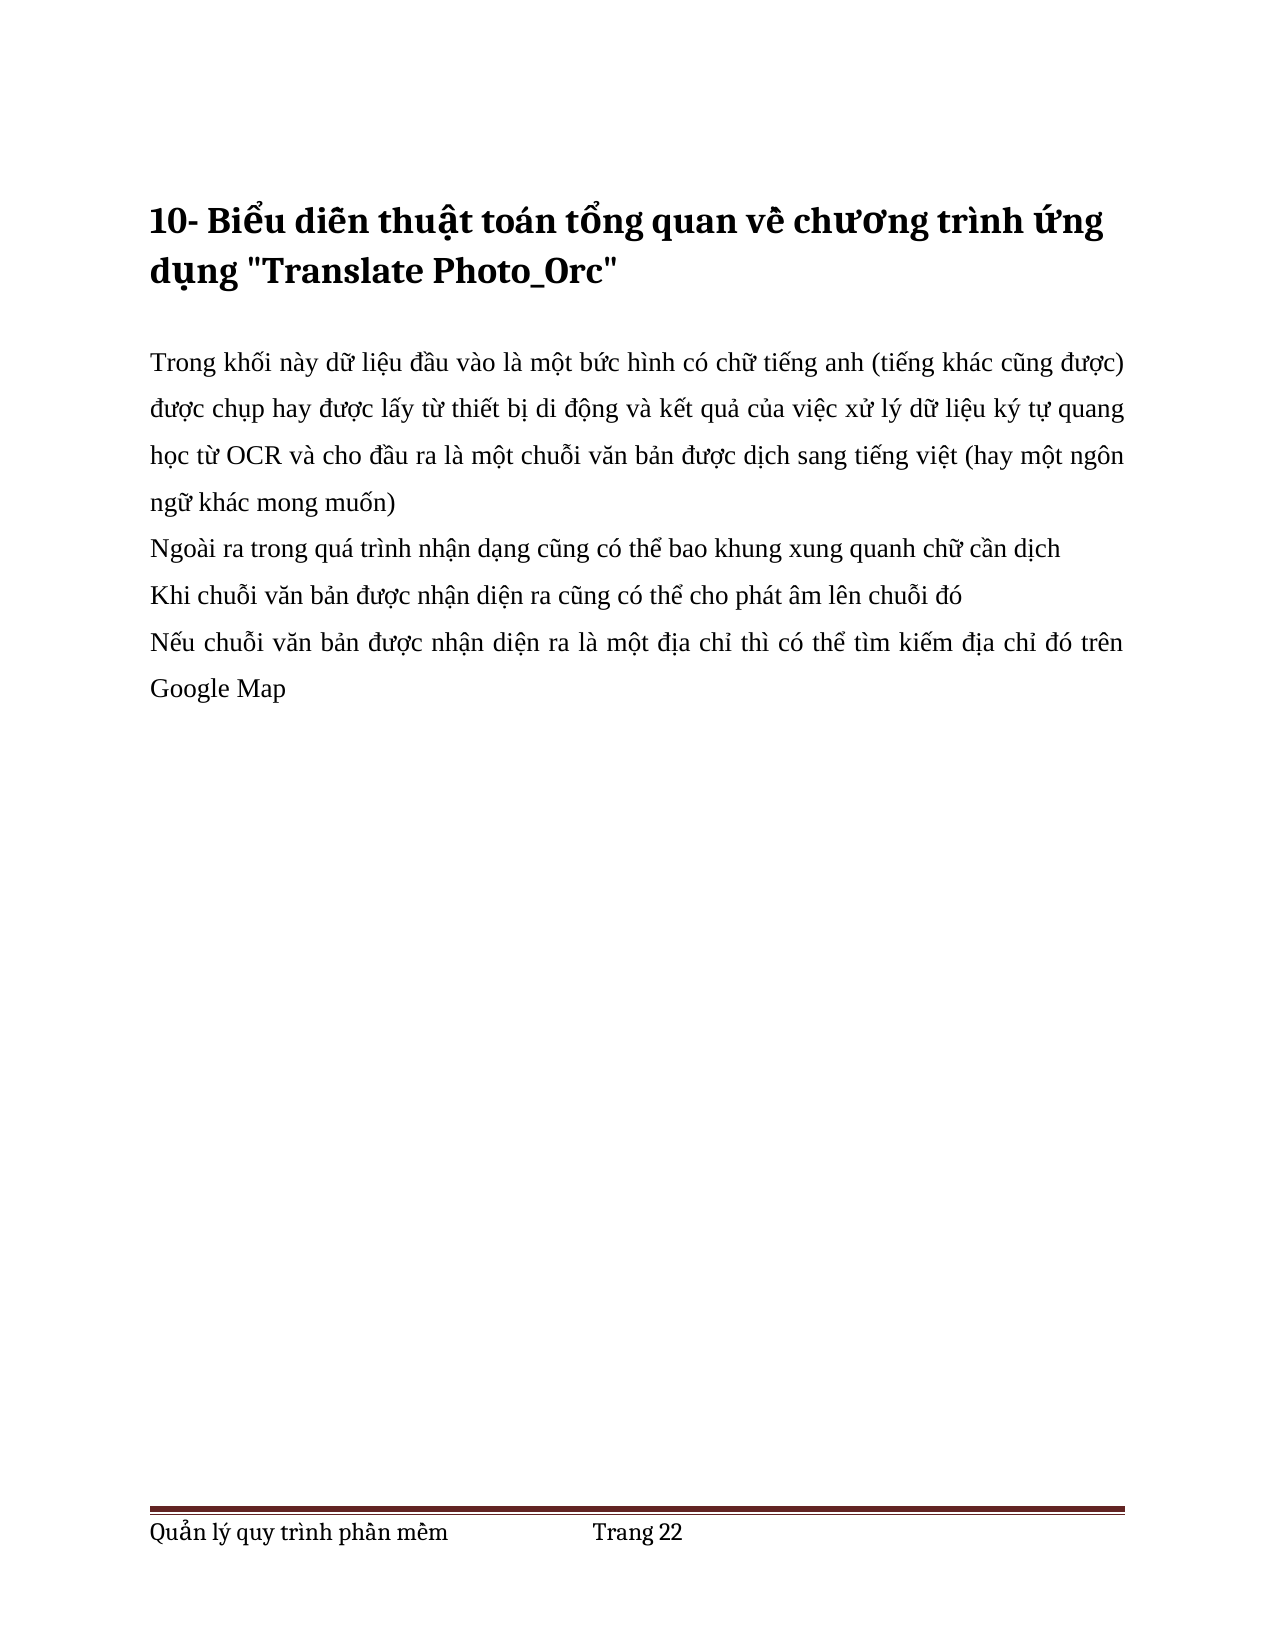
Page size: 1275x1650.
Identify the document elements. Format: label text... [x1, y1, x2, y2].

list Trong khối này dữ liệu đầu vào là một bức hình có chữ tiếng anh (tiếng khác cũng được) được chụp hay được lấy từ thiết bị di động và kết quả của việc xử lý dữ liệu ký tự quang học từ OCR và cho đầu ra là một chuỗi văn bản được dịch sang tiếng việt (hay một ngôn ngữ khác mong muốn) [150, 346, 1125, 517]
list Ngoài ra trong quá trình nhận dạng cũng có thể bao khung xung quanh chữ cần dịch [150, 532, 1125, 564]
list Khi chuỗi văn bản được nhận diện ra cũng có thể cho phát âm lên chuỗi đó [150, 579, 1125, 610]
subtitle 10- Biểu diễn thuật toán tổng quan về chương trình ứng dụng "Translate Photo_Orc" [150, 200, 1125, 293]
list Nếu chuỗi văn bản được nhận diện ra là một địa chỉ thì có thể tìm kiếm địa chỉ đó trên Google Map [150, 626, 1125, 704]
